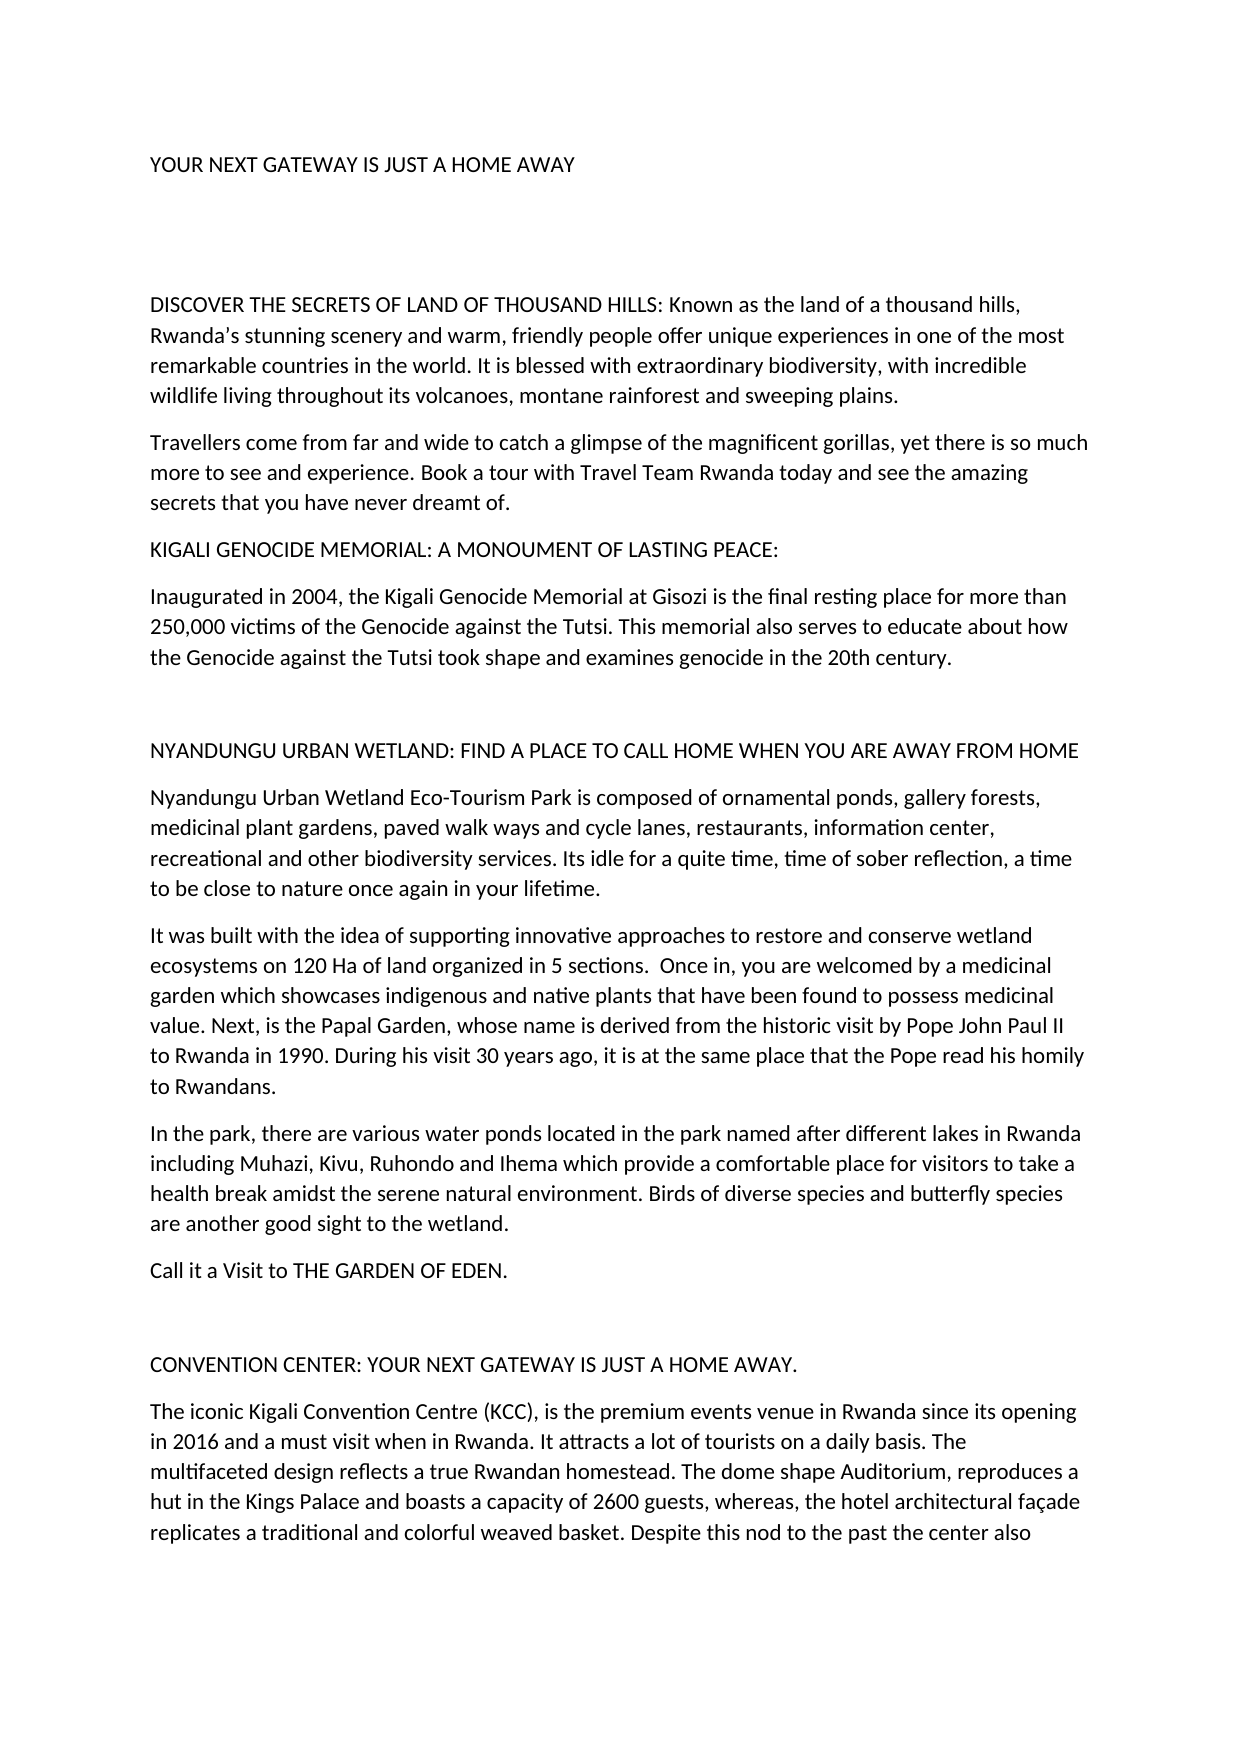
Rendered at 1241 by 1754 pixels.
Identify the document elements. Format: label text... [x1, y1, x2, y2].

text Inaugurated in 2004, the Kigali Genocide Memorial at Gisozi is the final resting place for more than 250,000 victims of the Genocide against the Tutsi. This memorial also serves to educate about how the Genocide against the Tutsi took shape and examines genocide in the 20th century. [150, 582, 1090, 671]
text Call it a Visit to THE GARDEN OF EDEN. [150, 1256, 1090, 1284]
text NYANDUNGU URBAN WETLAND: FIND A PLACE TO CALL HOME WHEN YOU ARE AWAY FROM HOME [150, 736, 1090, 764]
text In the park, there are various water ponds located in the park named after different lakes in Rwanda including Muhazi, Kivu, Ruhondo and Ihema which provide a comfortable place for visitors to take a health break amidst the serene natural environment. Birds of diverse species and butterfly species are another good sight to the wetland. [150, 1119, 1090, 1237]
text KIGALI GENOCIDE MEMORIAL: A MONOUMENT OF LASTING PEACE: [150, 535, 1090, 563]
text YOUR NEXT GATEWAY IS JUST A HOME AWAY [150, 150, 1090, 178]
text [150, 1397, 1090, 1546]
text It was built with the idea of supporting innovative approaches to restore and conserve wetland ecosystems on 120 Ha of land organized in 5 sections. Once in, you are welcomed by a medicinal garden which showcases indigenous and native plants that have been found to possess medicinal value. Next, is the Papal Garden, whose name is derived from the historic visit by Pope John Paul II to Rwanda in 1990. During his visit 30 years ago, it is at the same place that the Pope read his homily to Rwandans. [150, 921, 1090, 1100]
text Travellers come from far and wide to catch a glimpse of the magnificent gorillas, yet there is so much more to see and experience. Book a tour with Travel Team Rwanda today and see the amazing secrets that you have never dreamt of. [150, 428, 1090, 517]
text Nyandungu Urban Wetland Eco-Tourism Park is composed of ornamental ponds, gallery forests, medicinal plant gardens, paved walk ways and cycle lanes, restaurants, information center, recreational and other biodiversity services. Its idle for a quite time, time of sober reflection, a time to be close to nature once again in your lifetime. [150, 783, 1090, 902]
text CONVENTION CENTER: YOUR NEXT GATEWAY IS JUST A HOME AWAY. [150, 1350, 1090, 1378]
text DISCOVER THE SECRETS OF LAND OF THOUSAND HILLS: Known as the land of a thousand hills, Rwanda’s stunning scenery and warm, friendly people offer unique experiences in one of the most remarkable countries in the world. It is blessed with extraordinary biodiversity, with incredible wildlife living throughout its volcanoes, montane rainforest and sweeping plains. [150, 291, 1090, 409]
